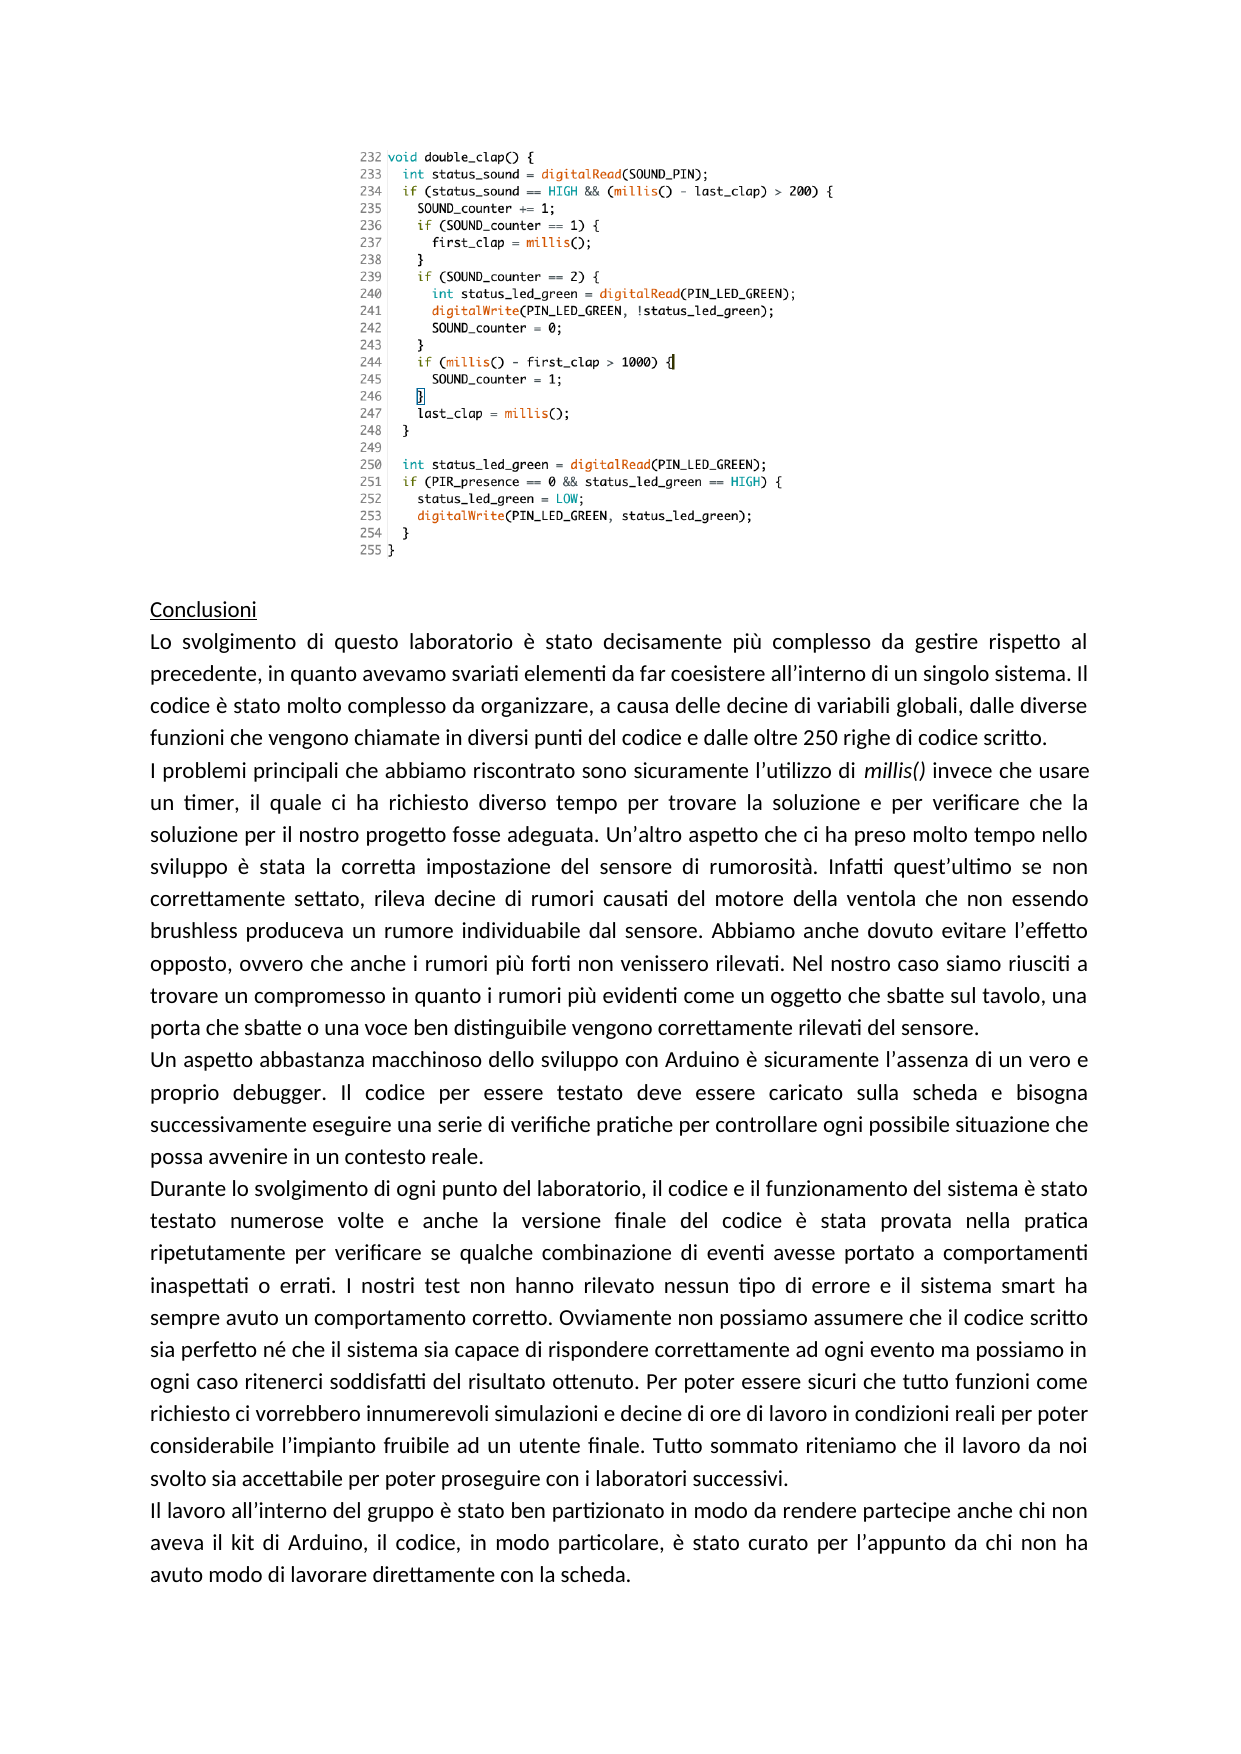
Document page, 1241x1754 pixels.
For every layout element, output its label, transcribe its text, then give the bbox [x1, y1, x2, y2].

text Un aspetto abbastanza macchinoso dello sviluppo con Arduino è sicuramente l’assenza di un vero e proprio debugger. Il codice per essere testato deve essere caricato sulla scheda e bisogna successivamente eseguire una serie di verifiche pratiche per controllare ogni possibile situazione che possa avvenire in un contesto reale. [150, 1045, 1090, 1170]
text Lo svolgimento di questo laboratorio è stato decisamente più complesso da gestire rispetto al precedente, in quanto avevamo svariati elementi da far coesistere all’interno di un singolo sistema. Il codice è stato molto complesso da organizzare, a causa delle decine di variabili globali, dalle diverse funzioni che vengono chiamate in diversi punti del codice e dalle oltre 250 righe di codice scritto. [150, 627, 1090, 752]
text Conclusioni [150, 595, 1090, 623]
text Il lavoro all’interno del gruppo è stato ben partizionato in modo da rendere partecipe anche chi non aveva il kit di Arduino, il codice, in modo particolare, è stato curato per l’appunto da chi non ha avuto modo di lavorare direttamente con la scheda. [150, 1496, 1090, 1588]
picture [356, 150, 884, 559]
text Durante lo svolgimento di ogni punto del laboratorio, il codice e il funzionamento del sistema è stato testato numerose volte e anche la versione finale del codice è stata provata nella pratica ripetutamente per verificare se qualche combinazione di eventi avesse portato a comportamenti inaspettati o errati. I nostri test non hanno rilevato nessun tipo di errore e il sistema smart ha sempre avuto un comportamento corretto. Ovviamente non possiamo assumere che il codice scritto sia perfetto né che il sistema sia capace di rispondere correttamente ad ogni evento ma possiamo in ogni caso ritenerci soddisfatti del risultato ottenuto. Per poter essere sicuri che tutto funzioni come richiesto ci vorrebbero innumerevoli simulazioni e decine di ore di lavoro in condizioni reali per poter considerabile l’impianto fruibile ad un utente finale. Tutto sommato riteniamo che il lavoro da noi svolto sia accettabile per poter proseguire con i laboratori successivi. [150, 1174, 1090, 1492]
text I problemi principali che abbiamo riscontrato sono sicuramente l’utilizzo di millis() invece che usare un timer, il quale ci ha richiesto diverso tempo per trovare la soluzione e per verificare che la soluzione per il nostro progetto fosse adeguata. Un’altro aspetto che ci ha preso molto tempo nello sviluppo è stata la corretta impostazione del sensore di rumorosità. Infatti quest’ultimo se non correttamente settato, rileva decine di rumori causati del motore della ventola che non essendo brushless produceva un rumore individuabile dal sensore. Abbiamo anche dovuto evitare l’effetto opposto, ovvero che anche i rumori più forti non venissero rilevati. Nel nostro caso siamo riusciti a trovare un compromesso in quanto i rumori più evidenti come un oggetto che sbatte sul tavolo, una porta che sbatte o una voce ben distinguibile vengono correttamente rilevati del sensore. [150, 756, 1090, 1041]
